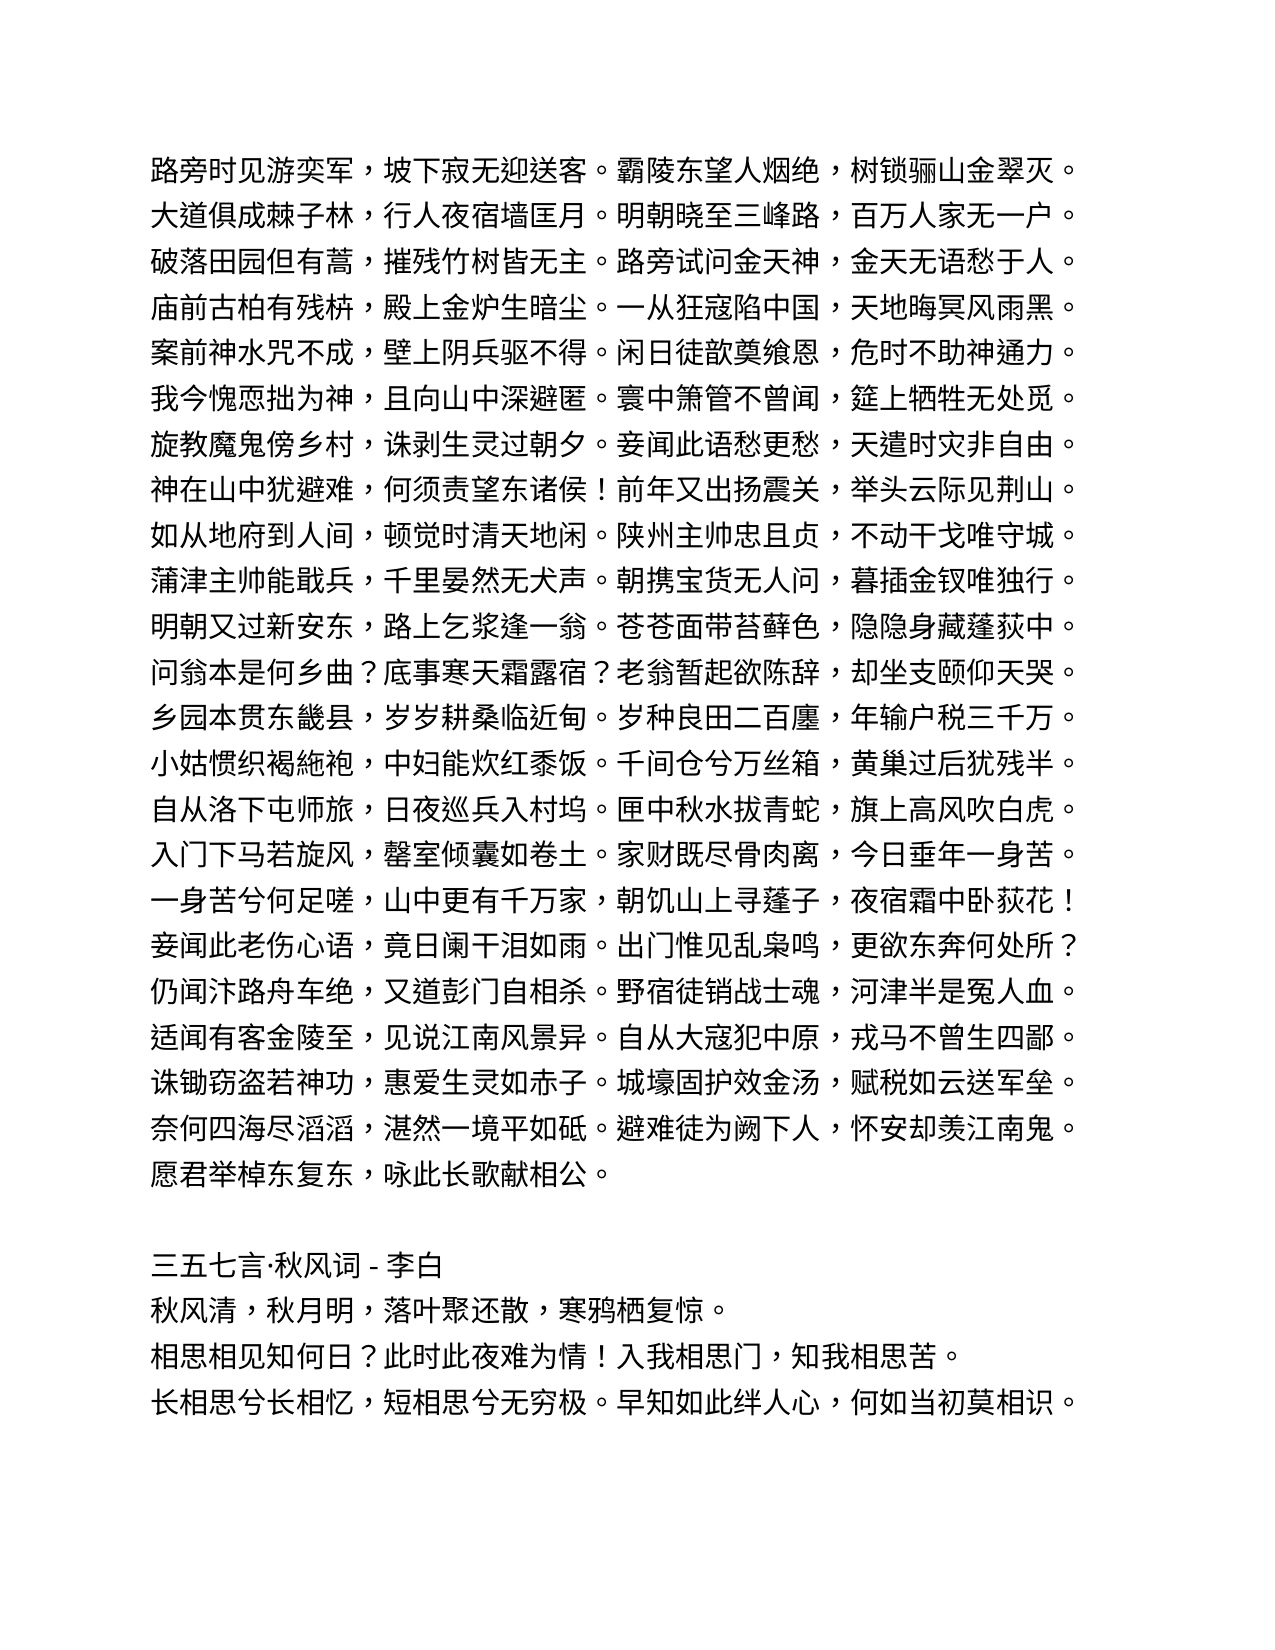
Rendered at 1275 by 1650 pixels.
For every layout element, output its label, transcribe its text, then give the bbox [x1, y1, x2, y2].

text 庙前古柏有残枿，殿上金炉生暗尘。一从狂寇陷中国，天地晦冥风雨黑。 [150, 287, 1125, 327]
text 仍闻汴路舟车绝，又道彭门自相杀。野宿徒销战士魂，河津半是冤人血。 [150, 971, 1125, 1011]
text 入门下马若旋风，罄室倾囊如卷土。家财既尽骨肉离，今日垂年一身苦。 [150, 834, 1125, 874]
text 一身苦兮何足嗟，山中更有千万家，朝饥山上寻蓬子，夜宿霜中卧荻花！ [150, 880, 1125, 920]
text 案前神水咒不成，壁上阴兵驱不得。闲日徒歆奠飨恩，危时不助神通力。 [150, 332, 1125, 372]
text 小姑惯织褐絁袍，中妇能炊红黍饭。千间仓兮万丝箱，黄巢过后犹残半。 [150, 743, 1125, 783]
text 我今愧恧拙为神，且向山中深避匿。寰中箫管不曾闻，筵上牺牲无处觅。 [150, 378, 1125, 418]
text 诛锄窃盗若神功，惠爱生灵如赤子。城壕固护效金汤，赋税如云送军垒。 [150, 1062, 1125, 1102]
text 乡园本贯东畿县，岁岁耕桑临近甸。岁种良田二百廛，年输户税三千万。 [150, 697, 1125, 737]
text 奈何四海尽滔滔，湛然一境平如砥。避难徒为阙下人，怀安却羡江南鬼。 [150, 1108, 1125, 1148]
text 破落田园但有蒿，摧残竹树皆无主。路旁试问金天神，金天无语愁于人。 [150, 241, 1125, 281]
text 如从地府到人间，顿觉时清天地闲。陕州主帅忠且贞，不动干戈唯守城。 [150, 515, 1125, 555]
text 旋教魔鬼傍乡村，诛剥生灵过朝夕。妾闻此语愁更愁，天遣时灾非自由。 [150, 424, 1125, 463]
text 路旁时见游奕军，坡下寂无迎送客。霸陵东望人烟绝，树锁骊山金翠灭。 [150, 150, 1125, 190]
text 蒲津主帅能戢兵，千里晏然无犬声。朝携宝货无人问，暮插金钗唯独行。 [150, 561, 1125, 600]
text 明朝又过新安东，路上乞浆逢一翁。苍苍面带苔藓色，隐隐身藏蓬荻中。 [150, 606, 1125, 646]
text 适闻有客金陵至，见说江南风景异。自从大寇犯中原，戎马不曾生四鄙。 [150, 1017, 1125, 1057]
text 问翁本是何乡曲？底事寒天霜露宿？老翁暂起欲陈辞，却坐支颐仰天哭。 [150, 652, 1125, 692]
text 秋风清，秋月明，落叶聚还散，寒鸦栖复惊。 [150, 1291, 1125, 1330]
text 神在山中犹避难，何须责望东诸侯！前年又出扬震关，举头云际见荆山。 [150, 469, 1125, 509]
text 自从洛下屯师旅，日夜巡兵入村坞。匣中秋水拔青蛇，旗上高风吹白虎。 [150, 789, 1125, 828]
text 大道俱成棘子林，行人夜宿墙匡月。明朝晓至三峰路，百万人家无一户。 [150, 196, 1125, 235]
text 妾闻此老伤心语，竟日阑干泪如雨。出门惟见乱枭鸣，更欲东奔何处所？ [150, 926, 1125, 965]
text 相思相见知何日？此时此夜难为情！入我相思门，知我相思苦。 [150, 1336, 1125, 1376]
text 三五七言·秋风词 - 李白 [150, 1245, 1125, 1285]
text 长相思兮长相忆，短相思兮无穷极。早知如此绊人心，何如当初莫相识。 [150, 1382, 1125, 1422]
text 愿君举棹东复东，咏此长歌献相公。 [150, 1154, 1125, 1193]
